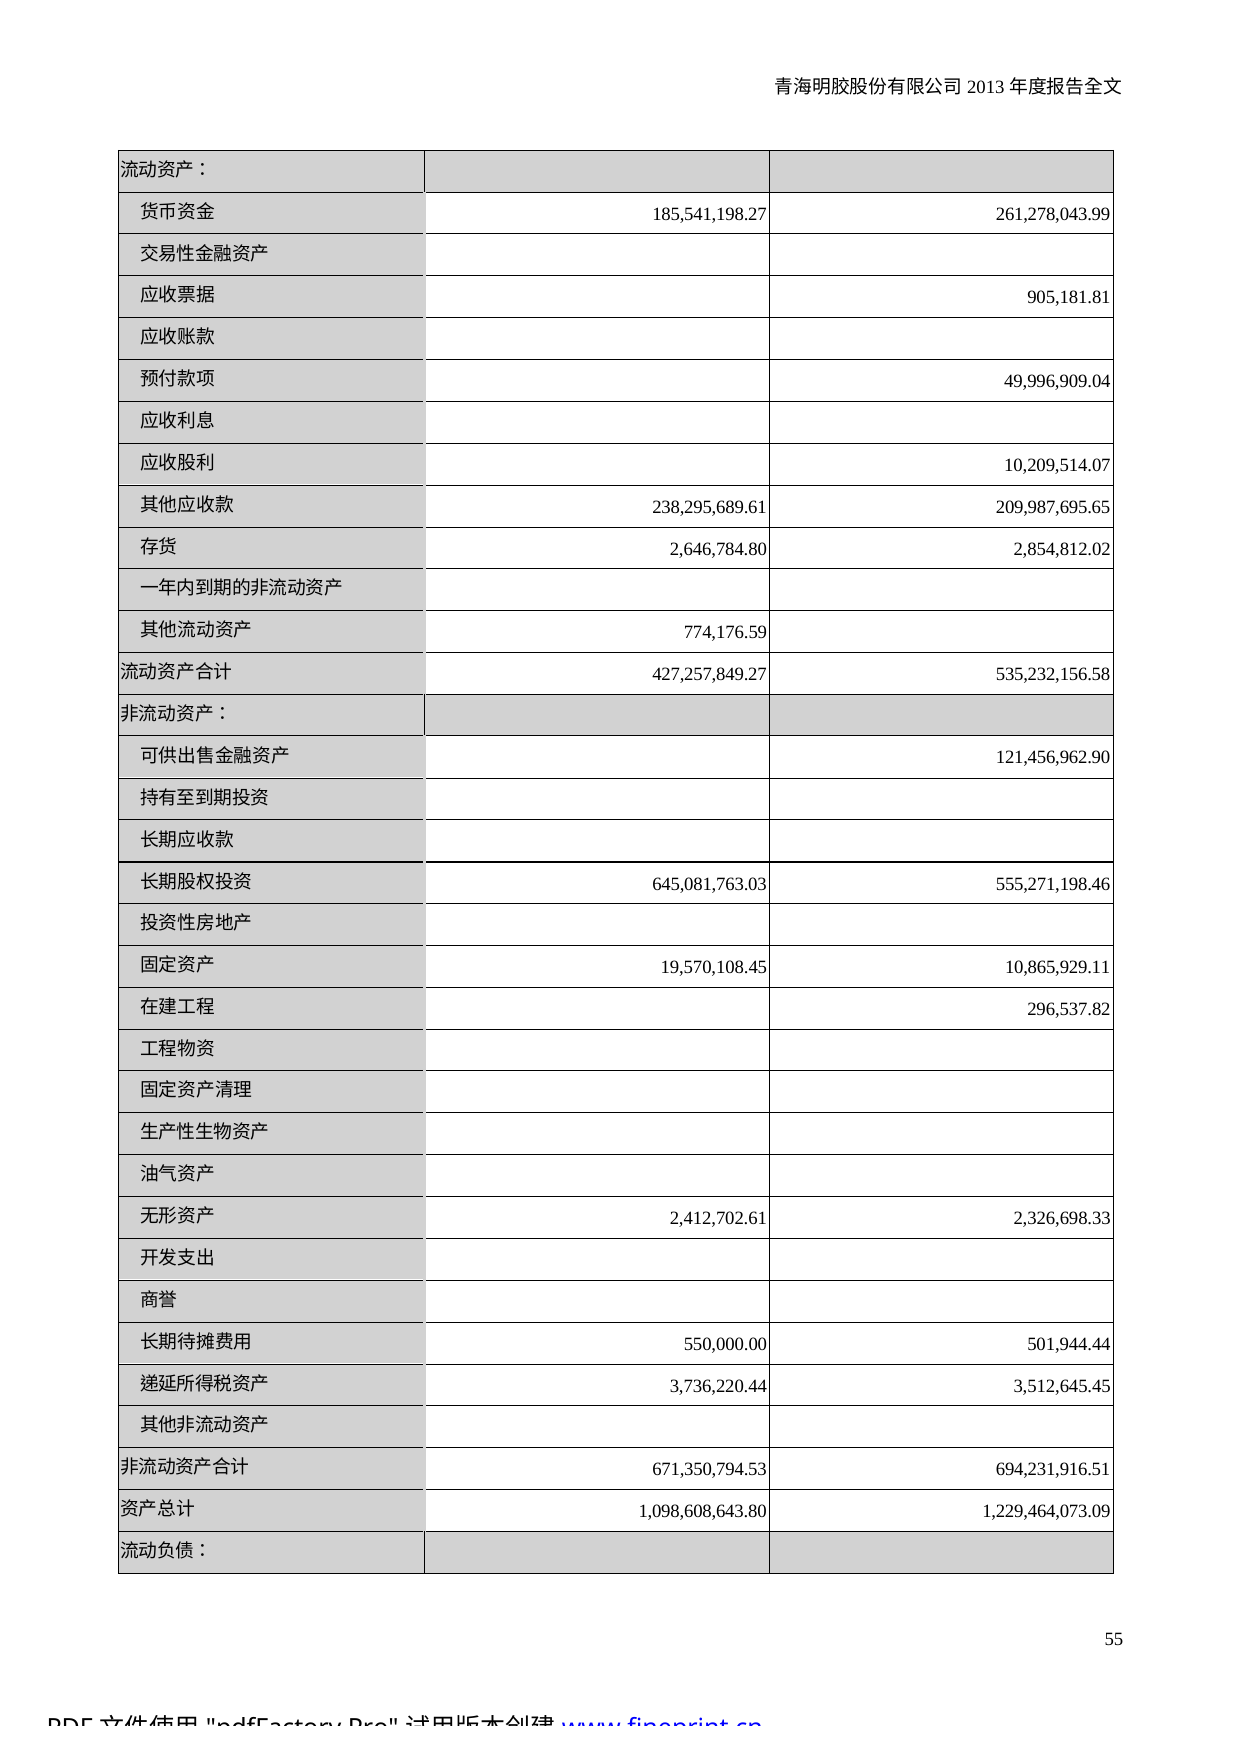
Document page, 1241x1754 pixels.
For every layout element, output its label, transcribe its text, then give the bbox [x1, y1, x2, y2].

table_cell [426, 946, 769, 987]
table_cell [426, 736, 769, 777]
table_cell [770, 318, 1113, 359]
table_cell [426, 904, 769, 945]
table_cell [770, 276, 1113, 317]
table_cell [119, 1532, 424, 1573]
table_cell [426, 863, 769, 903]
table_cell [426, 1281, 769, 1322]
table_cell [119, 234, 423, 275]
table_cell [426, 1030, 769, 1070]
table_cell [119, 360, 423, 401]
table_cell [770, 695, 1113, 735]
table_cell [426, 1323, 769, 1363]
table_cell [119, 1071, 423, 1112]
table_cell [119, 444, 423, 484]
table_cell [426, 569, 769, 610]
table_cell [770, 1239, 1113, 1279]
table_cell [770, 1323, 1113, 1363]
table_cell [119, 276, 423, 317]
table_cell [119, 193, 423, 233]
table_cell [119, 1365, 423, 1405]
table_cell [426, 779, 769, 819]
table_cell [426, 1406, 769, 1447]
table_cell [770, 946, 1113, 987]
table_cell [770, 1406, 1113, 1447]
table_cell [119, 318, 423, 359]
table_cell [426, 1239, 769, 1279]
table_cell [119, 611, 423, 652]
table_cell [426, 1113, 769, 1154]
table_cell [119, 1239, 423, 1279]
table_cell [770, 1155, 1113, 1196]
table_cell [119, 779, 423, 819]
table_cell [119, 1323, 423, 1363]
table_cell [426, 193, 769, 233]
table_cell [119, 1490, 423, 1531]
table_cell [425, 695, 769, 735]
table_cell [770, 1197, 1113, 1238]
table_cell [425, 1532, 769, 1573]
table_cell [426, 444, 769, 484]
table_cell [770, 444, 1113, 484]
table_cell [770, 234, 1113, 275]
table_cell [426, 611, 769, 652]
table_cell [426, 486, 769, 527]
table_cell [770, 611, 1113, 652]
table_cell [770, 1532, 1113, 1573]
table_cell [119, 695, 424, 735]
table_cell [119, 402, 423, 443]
text 55 [27, 1627, 1123, 1649]
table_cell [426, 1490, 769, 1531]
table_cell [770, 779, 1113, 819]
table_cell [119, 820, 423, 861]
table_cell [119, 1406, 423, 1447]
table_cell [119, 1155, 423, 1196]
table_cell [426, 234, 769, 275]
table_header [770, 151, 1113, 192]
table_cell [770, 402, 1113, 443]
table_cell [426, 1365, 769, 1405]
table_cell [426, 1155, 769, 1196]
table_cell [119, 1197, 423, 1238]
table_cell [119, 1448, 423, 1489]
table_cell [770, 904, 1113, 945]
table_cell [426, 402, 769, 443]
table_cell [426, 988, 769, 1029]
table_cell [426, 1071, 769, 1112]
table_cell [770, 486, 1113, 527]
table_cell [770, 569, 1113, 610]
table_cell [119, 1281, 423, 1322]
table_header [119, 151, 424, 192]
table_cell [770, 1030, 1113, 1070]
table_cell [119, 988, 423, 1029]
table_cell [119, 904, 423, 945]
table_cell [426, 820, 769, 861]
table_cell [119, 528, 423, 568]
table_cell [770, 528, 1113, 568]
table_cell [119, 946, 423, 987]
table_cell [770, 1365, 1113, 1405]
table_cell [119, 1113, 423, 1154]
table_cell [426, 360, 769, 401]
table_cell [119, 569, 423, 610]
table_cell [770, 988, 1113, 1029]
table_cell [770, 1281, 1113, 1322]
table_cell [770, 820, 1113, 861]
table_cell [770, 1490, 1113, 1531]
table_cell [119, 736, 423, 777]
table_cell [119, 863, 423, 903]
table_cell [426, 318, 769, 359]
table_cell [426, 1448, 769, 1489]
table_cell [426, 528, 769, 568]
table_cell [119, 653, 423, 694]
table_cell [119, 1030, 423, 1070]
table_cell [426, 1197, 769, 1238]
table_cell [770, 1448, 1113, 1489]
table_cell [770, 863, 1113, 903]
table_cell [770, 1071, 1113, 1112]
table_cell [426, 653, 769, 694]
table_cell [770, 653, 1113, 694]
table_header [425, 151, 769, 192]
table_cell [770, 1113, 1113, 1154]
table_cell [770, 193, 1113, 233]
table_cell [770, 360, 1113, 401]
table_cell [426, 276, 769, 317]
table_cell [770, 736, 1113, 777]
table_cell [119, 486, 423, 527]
